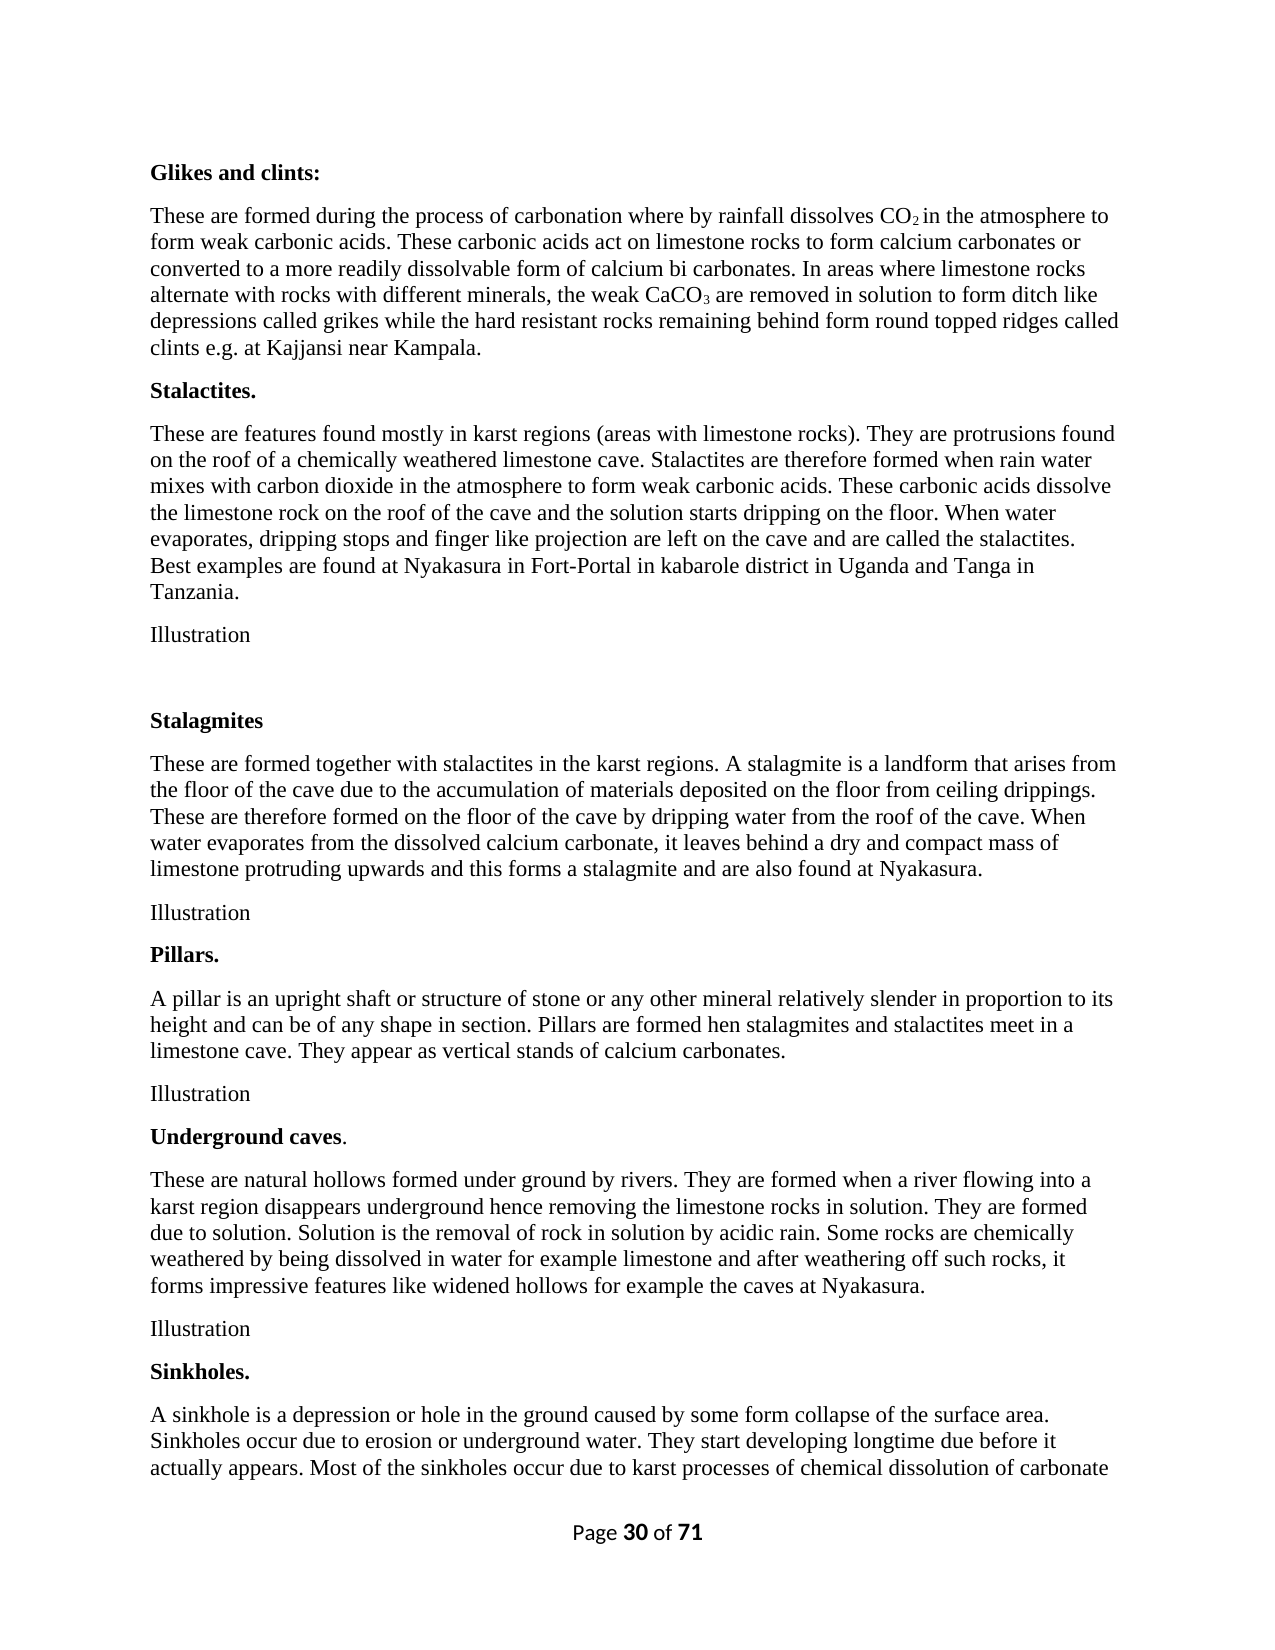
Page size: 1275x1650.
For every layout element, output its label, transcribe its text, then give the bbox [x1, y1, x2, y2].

text These are formed during the process of carbonation where by rainfall dissolves CO2 in the atmosphere to form weak carbonic acids. These carbonic acids act on limestone rocks to form calcium carbonates or converted to a more readily dissolvable form of calcium bi carbonates. In areas where limestone rocks alternate with rocks with different minerals, the weak CaCO3 are removed in solution to form ditch like depressions called grikes while the hard resistant rocks remaining behind form round topped ridges called clints e.g. at Kajjansi near Kampala. [150, 202, 1125, 360]
text Illustration [150, 1315, 1125, 1341]
text Illustration [150, 1080, 1125, 1107]
text Stalagmites [150, 707, 1125, 733]
text These are features found mostly in karst regions (areas with limestone rocks). They are protrusions found on the roof of a chemically weathered limestone cave. Stalactites are therefore formed when rain water mixes with carbon dioxide in the atmosphere to form weak carbonic acids. These carbonic acids dissolve the limestone rock on the roof of the cave and the solution starts dripping on the floor. When water evaporates, dripping stops and finger like projection are left on the cave and are called the stalactites. Best examples are found at Nyakasura in Fort-Portal in kabarole district in Uganda and Tanga in Tanzania. [150, 420, 1125, 604]
text These are formed together with stalactites in the karst regions. A stalagmite is a landform that arises from the floor of the cave due to the accumulation of materials deposited on the floor from ceiling drippings. These are therefore formed on the floor of the cave by dripping water from the roof of the cave. When water evaporates from the dissolved calcium carbonate, it leaves behind a dry and compact mass of limestone protruding upwards and this forms a stalagmite and are also found at Nyakasura. [150, 750, 1125, 882]
text Glikes and clints: [150, 159, 1125, 185]
text Illustration [150, 898, 1125, 925]
text A pillar is an upright shaft or structure of stone or any other mineral relatively slender in proportion to its height and can be of any shape in section. Pillars are formed hen stalagmites and stalactites meet in a limestone cave. They appear as vertical stands of calcium carbonates. [150, 984, 1125, 1064]
text Stalactites. [150, 377, 1125, 403]
text Sinkholes. [150, 1358, 1125, 1384]
text These are natural hollows formed under ground by rivers. They are formed when a river flowing into a karst region disappears underground hence removing the limestone rocks in solution. They are formed due to solution. Solution is the removal of rock in solution by acidic rain. Some rocks are chemically weathered by being dissolved in water for example limestone and after weathering off such rocks, it forms impressive features like widened hollows for example the caves at Nyakasura. [150, 1166, 1125, 1298]
text Underground caves. [150, 1123, 1125, 1150]
text Pillars. [150, 942, 1125, 968]
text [150, 1401, 1125, 1480]
text Illustration [150, 621, 1125, 647]
